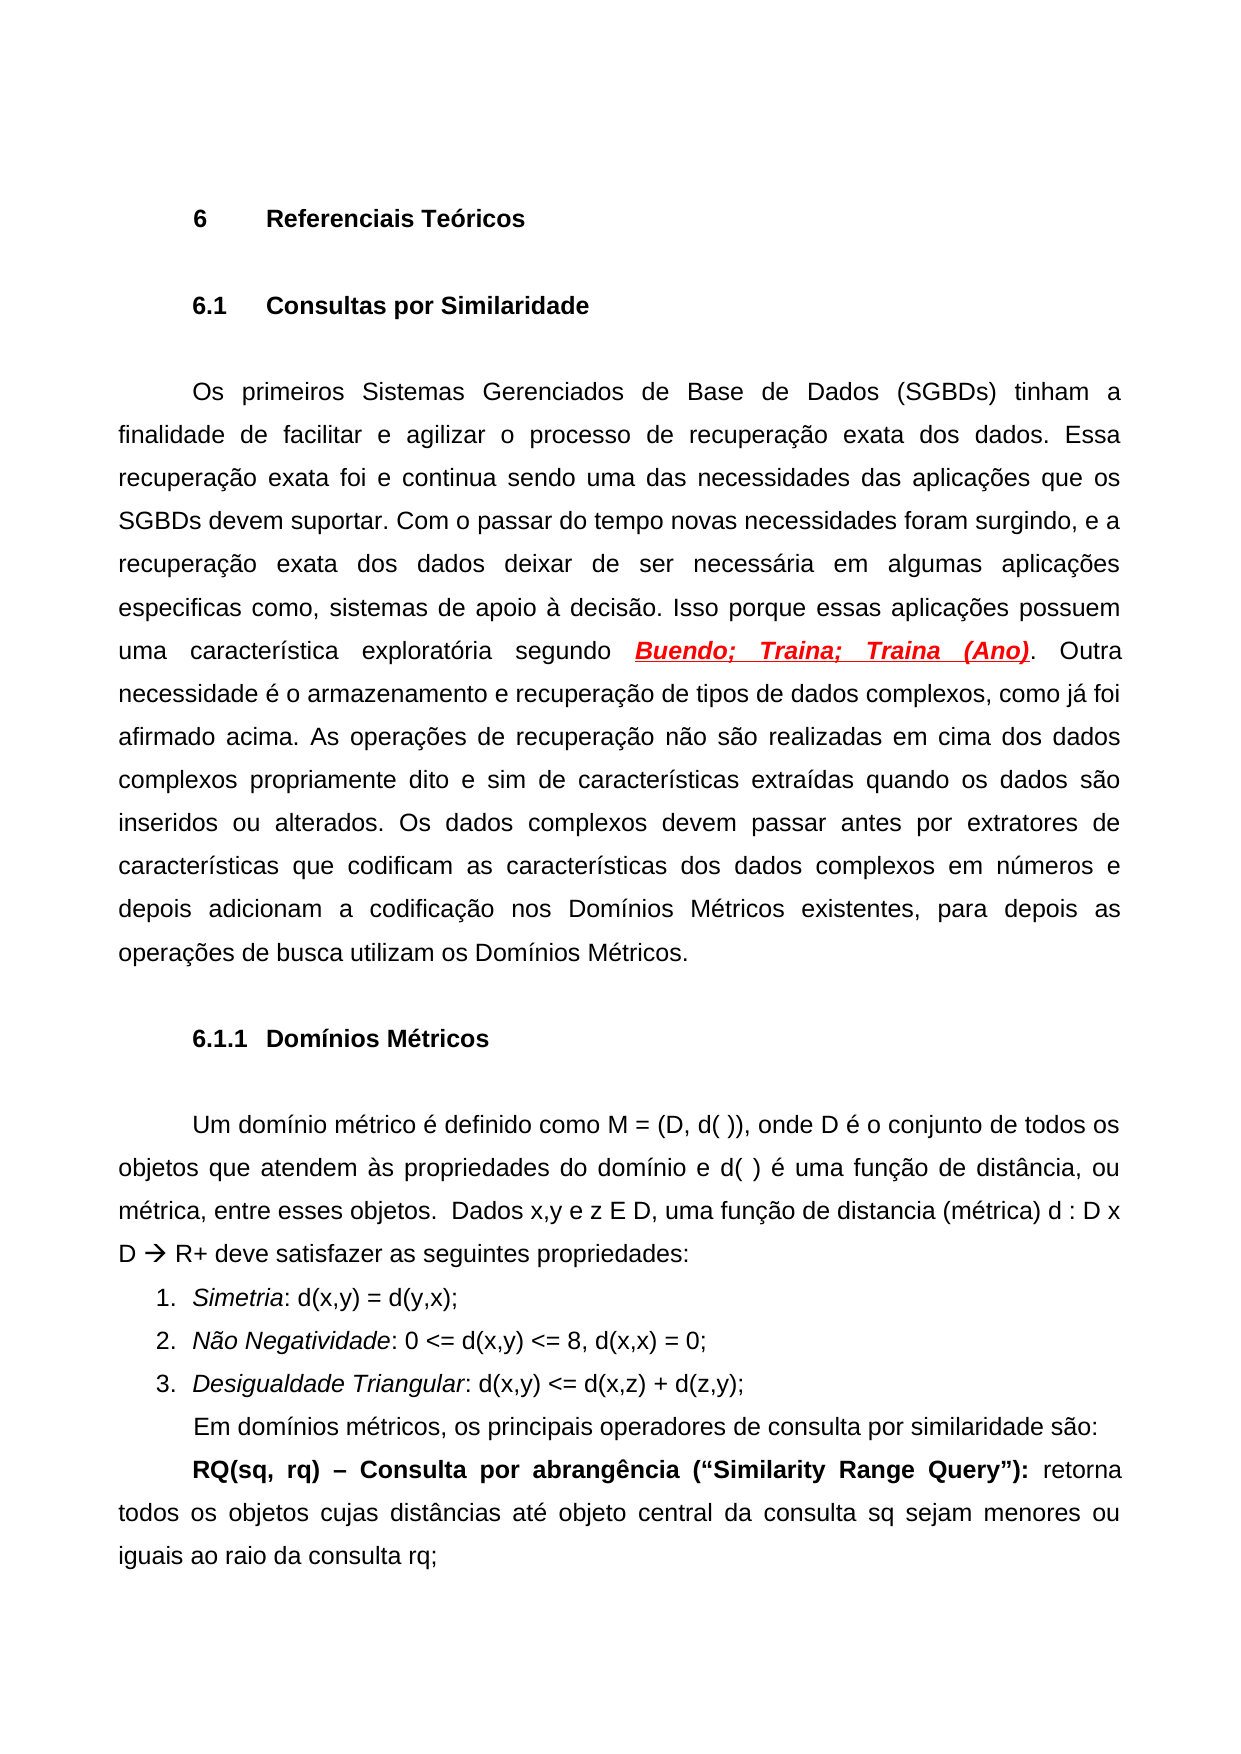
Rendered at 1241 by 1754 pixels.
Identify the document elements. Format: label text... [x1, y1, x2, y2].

list Referenciais Teóricos [193, 204, 1122, 233]
list Não Negatividade: 0 <= d(x,y) <= 8, d(x,x) = 0; [156, 1326, 1122, 1354]
text RQ(sq, rq) – Consulta por abrangência (“Similarity Range Query”): retorna todos os objetos cujas distâncias até objeto central da consulta sq sejam menores ou iguais ao raio da consulta rq; [118, 1455, 1122, 1570]
text 6.1 Consultas por Similaridade [118, 291, 1122, 319]
text Os primeiros Sistemas Gerenciados de Base de Dados (SGBDs) tinham a finalidade de facilitar e agilizar o processo de recuperação exata dos dados. Essa recuperação exata foi e continua sendo uma das necessidades das aplicações que os SGBDs devem suportar. Com o passar do tempo novas necessidades foram surgindo, e a recuperação exata dos dados deixar de ser necessária em algumas aplicações especificas como, sistemas de apoio à decisão. Isso porque essas aplicações possuem uma característica exploratória segundo Buendo; Traina; Traina (Ano). Outra necessidade é o armazenamento e recuperação de tipos de dados complexos, como já foi afirmado acima. As operações de recuperação não são realizadas em cima dos dados complexos propriamente dito e sim de características extraídas quando os dados são inseridos ou alterados. Os dados complexos devem passar antes por extratores de características que codificam as características dos dados complexos em números e depois adicionam a codificação nos Domínios Métricos existentes, para depois as operações de busca utilizam os Domínios Métricos. [118, 377, 1122, 966]
text Um domínio métrico é definido como M = (D, d( )), onde D é o conjunto de todos os objetos que atendem às propriedades do domínio e d( ) é uma função de distância, ou métrica, entre esses objetos. Dados x,y e z E D, uma função de distancia (métrica) d : D x D R+ deve satisfazer as seguintes propriedades: [118, 1110, 1122, 1268]
text Em domínios métricos, os principais operadores de consulta por similaridade são: [193, 1412, 1122, 1441]
text 6.1.1 Domínios Métricos [118, 1024, 1122, 1052]
list Desigualdade Triangular: d(x,y) <= d(x,z) + d(z,y); [156, 1369, 1122, 1398]
list Simetria: d(x,y) = d(y,x); [156, 1283, 1122, 1311]
